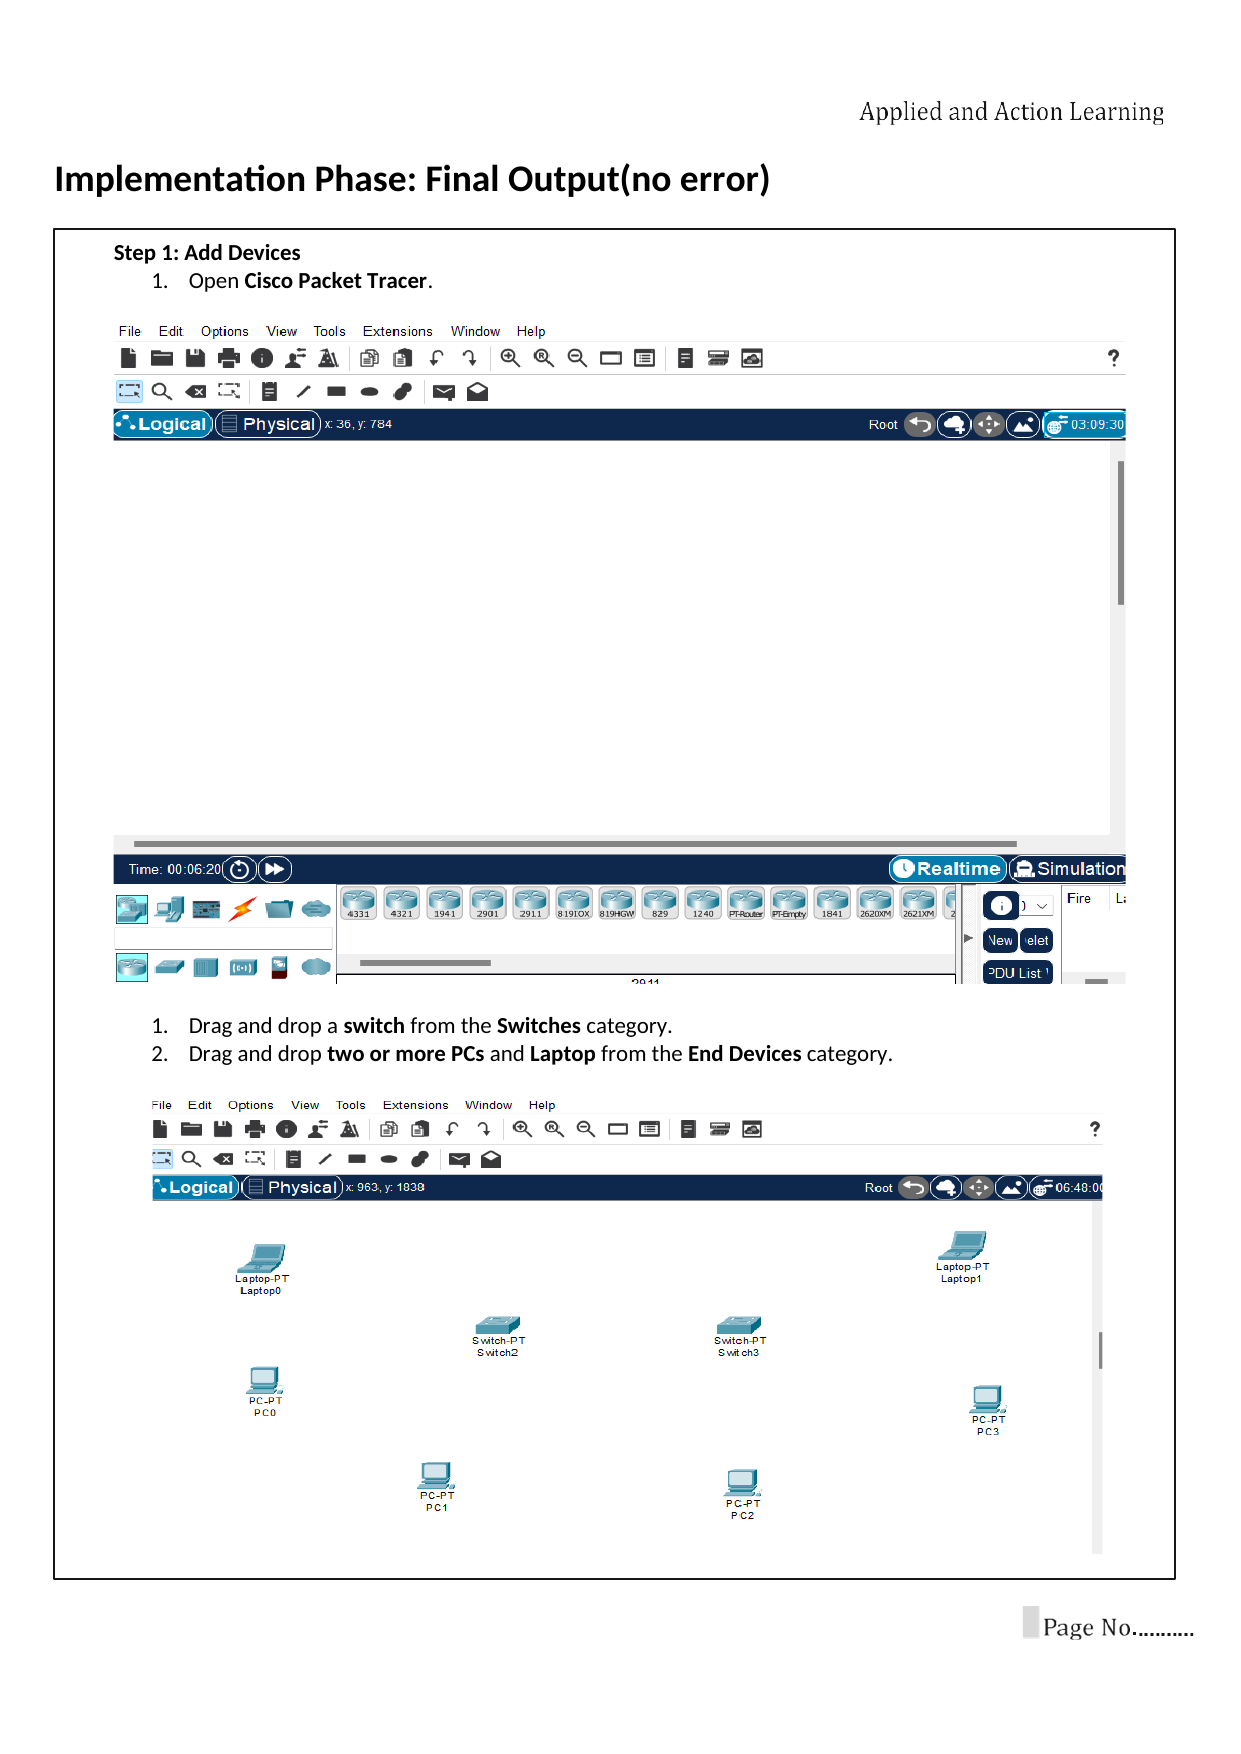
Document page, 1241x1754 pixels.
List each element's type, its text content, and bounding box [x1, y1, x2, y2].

picture [140, 419, 149, 429]
text Implementation Phase: Final Output(no error) [54, 155, 1201, 201]
picture [1048, 421, 1066, 433]
picture [113, 322, 1126, 984]
picture [1022, 1606, 1194, 1640]
picture [169, 421, 173, 432]
picture [859, 101, 1164, 125]
picture [171, 1182, 179, 1192]
picture [152, 1095, 1103, 1554]
